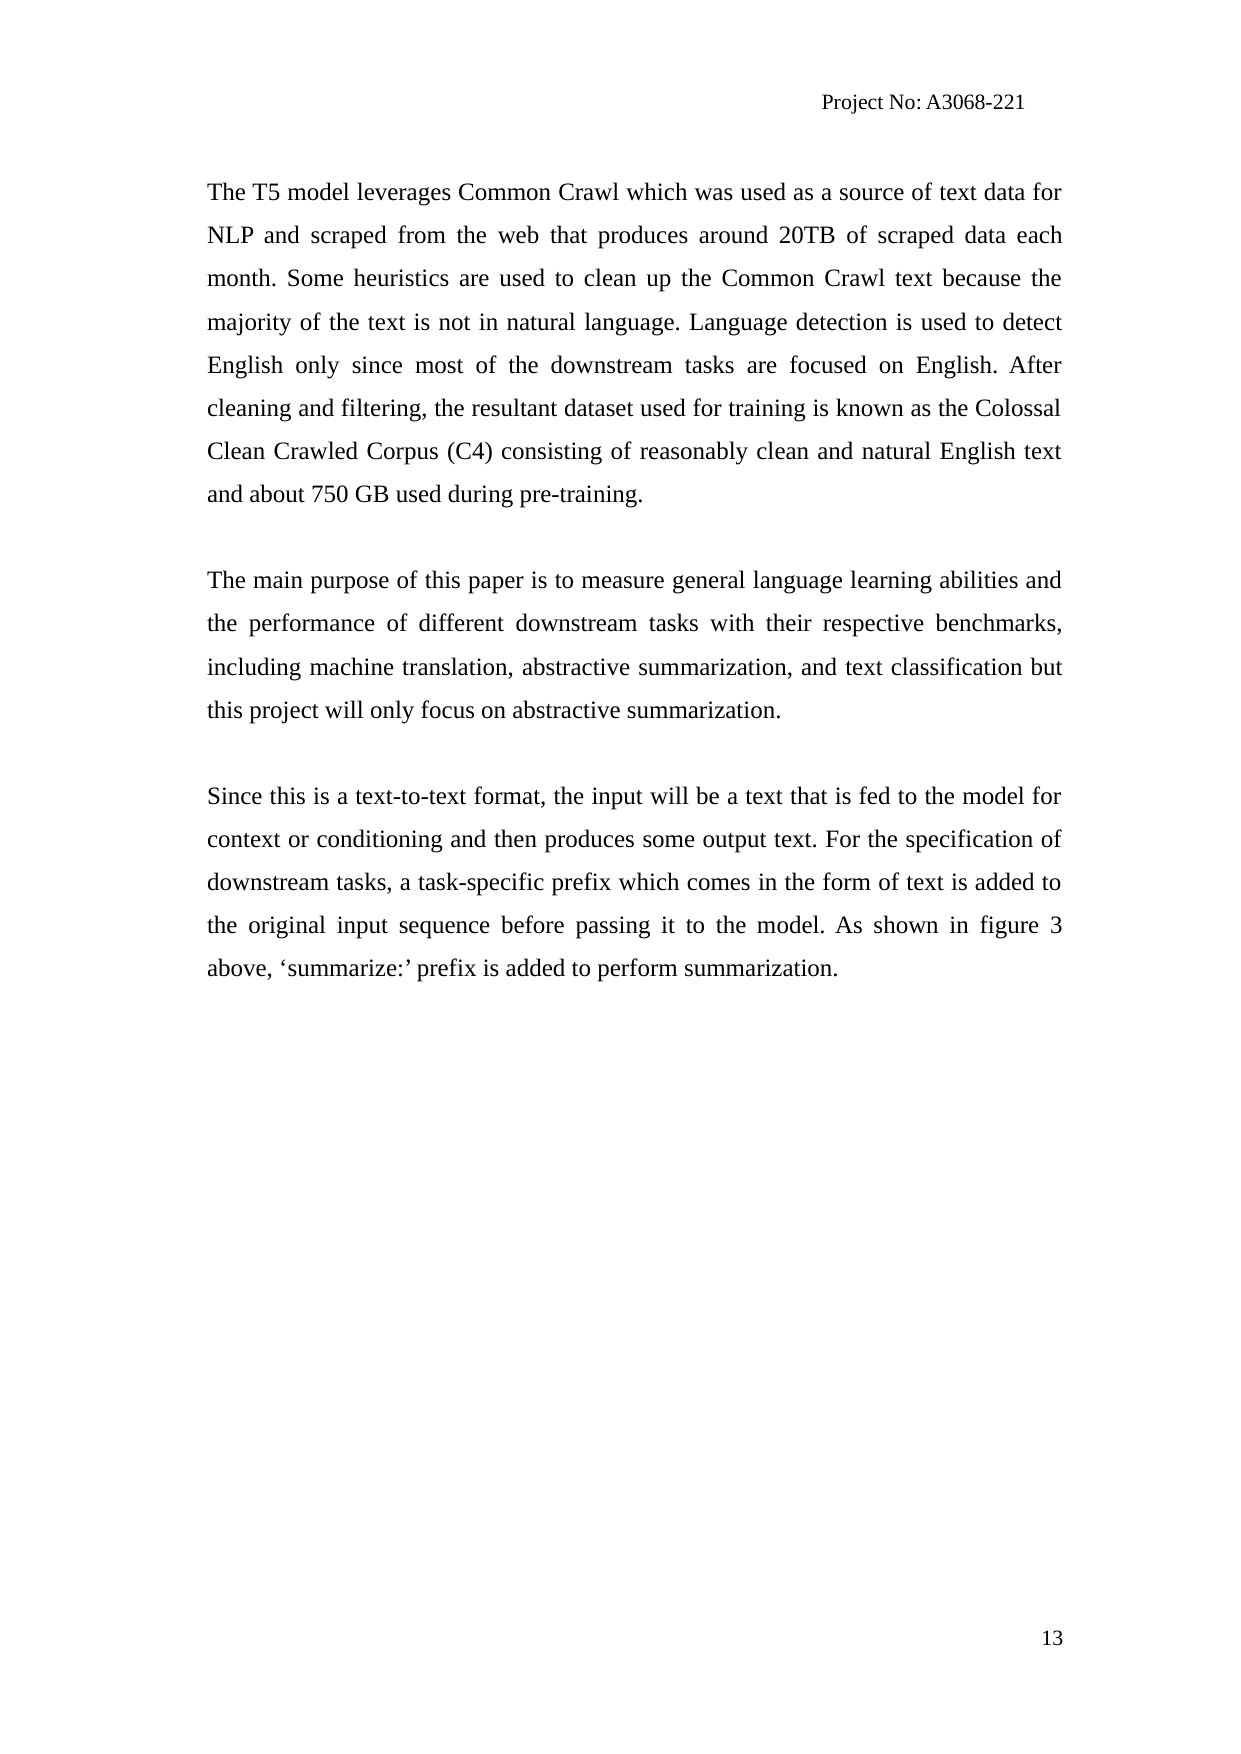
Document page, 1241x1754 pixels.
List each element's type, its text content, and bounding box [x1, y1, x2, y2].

text The main purpose of this paper is to measure general language learning abilities and the performance of different downstream tasks with their respective benchmarks, including machine translation, abstractive summarization, and text classification but this project will only focus on abstractive summarization. [207, 565, 1063, 723]
text The T5 model leverages Common Crawl which was used as a source of text data for NLP and scraped from the web that produces around 20TB of scraped data each month. Some heuristics are used to clean up the Common Crawl text because the majority of the text is not in natural language. Language detection is used to detect English only since most of the downstream tasks are focused on English. After cleaning and filtering, the resultant dataset used for training is known as the Colossal Clean Crawled Corpus (C4) consisting of reasonably clean and natural English text and about 750 GB used during pre-training. [207, 177, 1063, 508]
text Since this is a text-to-text format, the input will be a text that is fed to the model for context or conditioning and then produces some output text. For the specification of downstream tasks, a task-specific prefix which comes in the form of text is added to the original input sequence before passing it to the model. As shown in figure 3 above, ‘summarize:’ prefix is added to perform summarization. [207, 781, 1063, 982]
